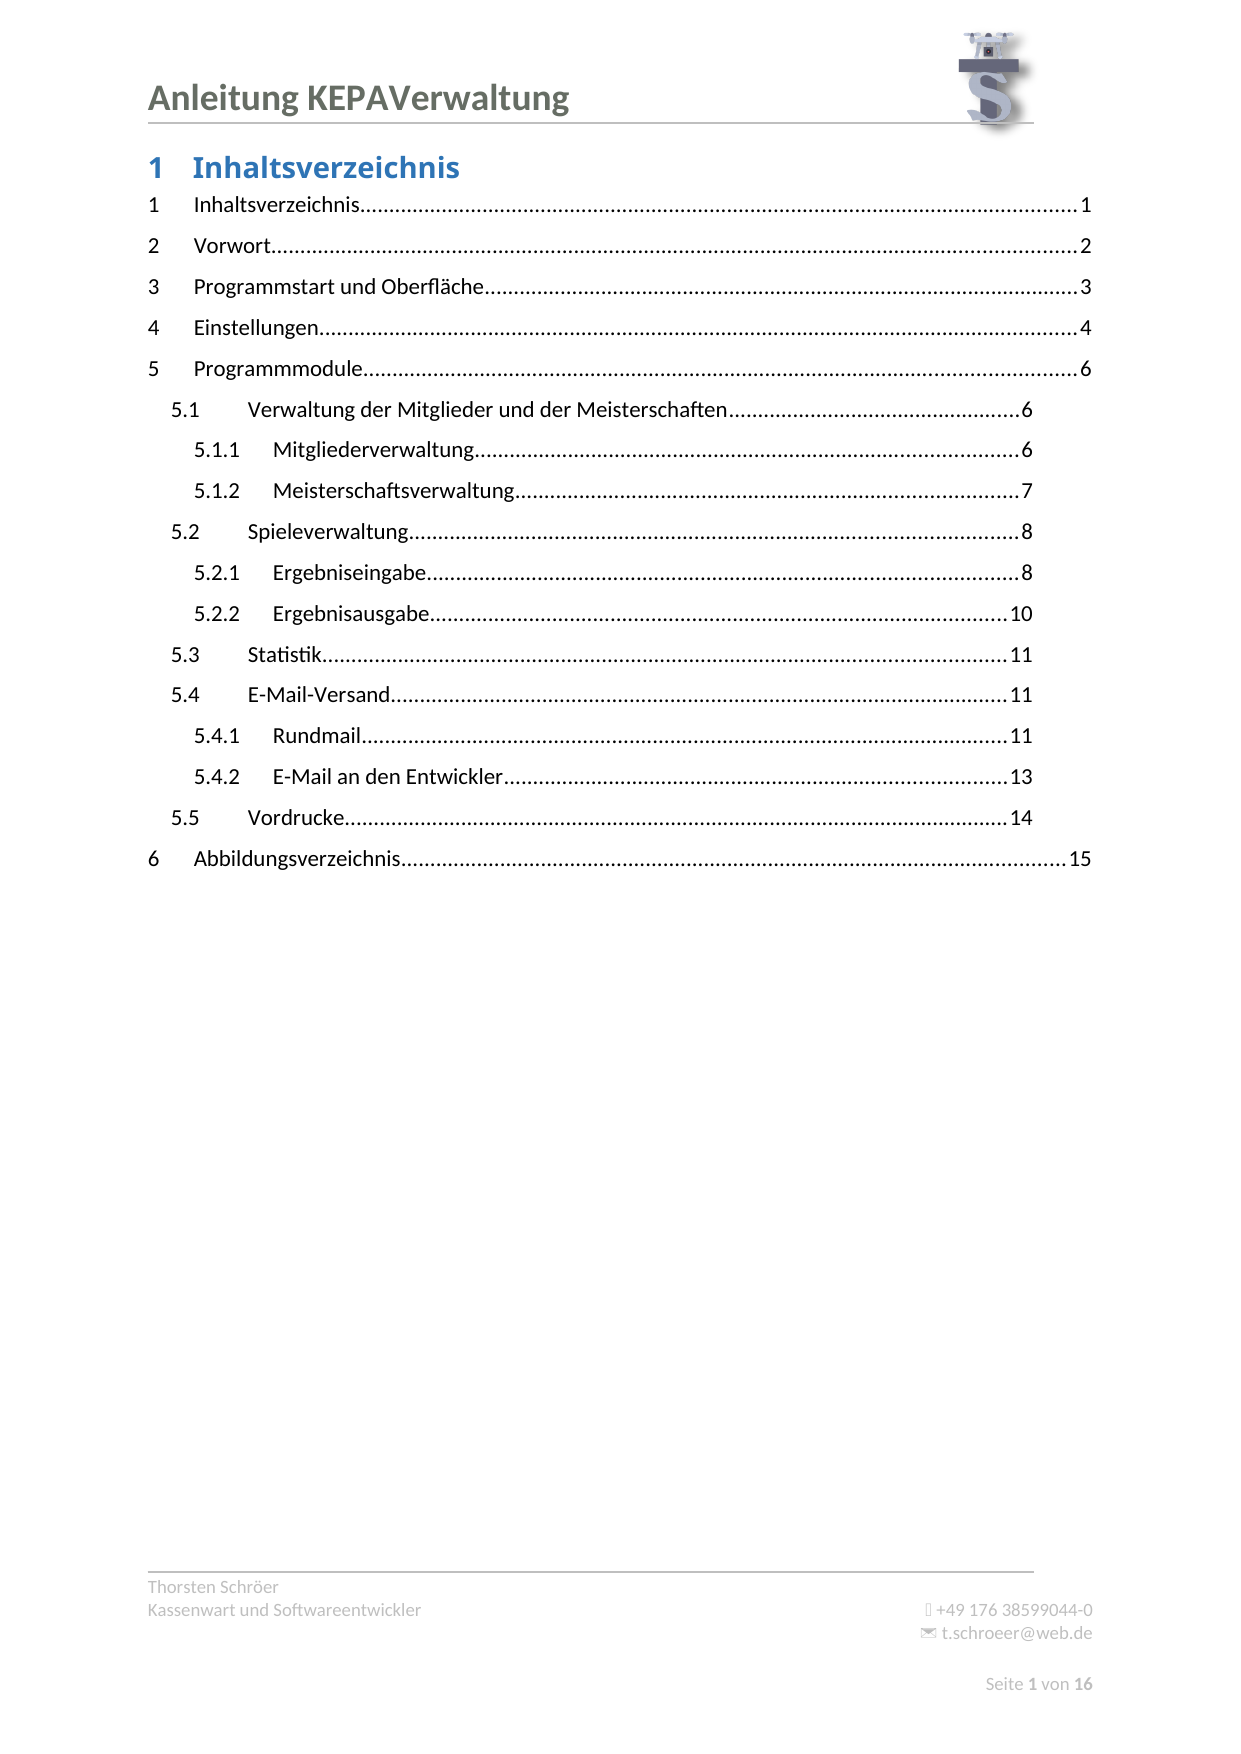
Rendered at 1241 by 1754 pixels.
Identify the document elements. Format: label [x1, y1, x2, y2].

picture [947, 22, 1040, 141]
